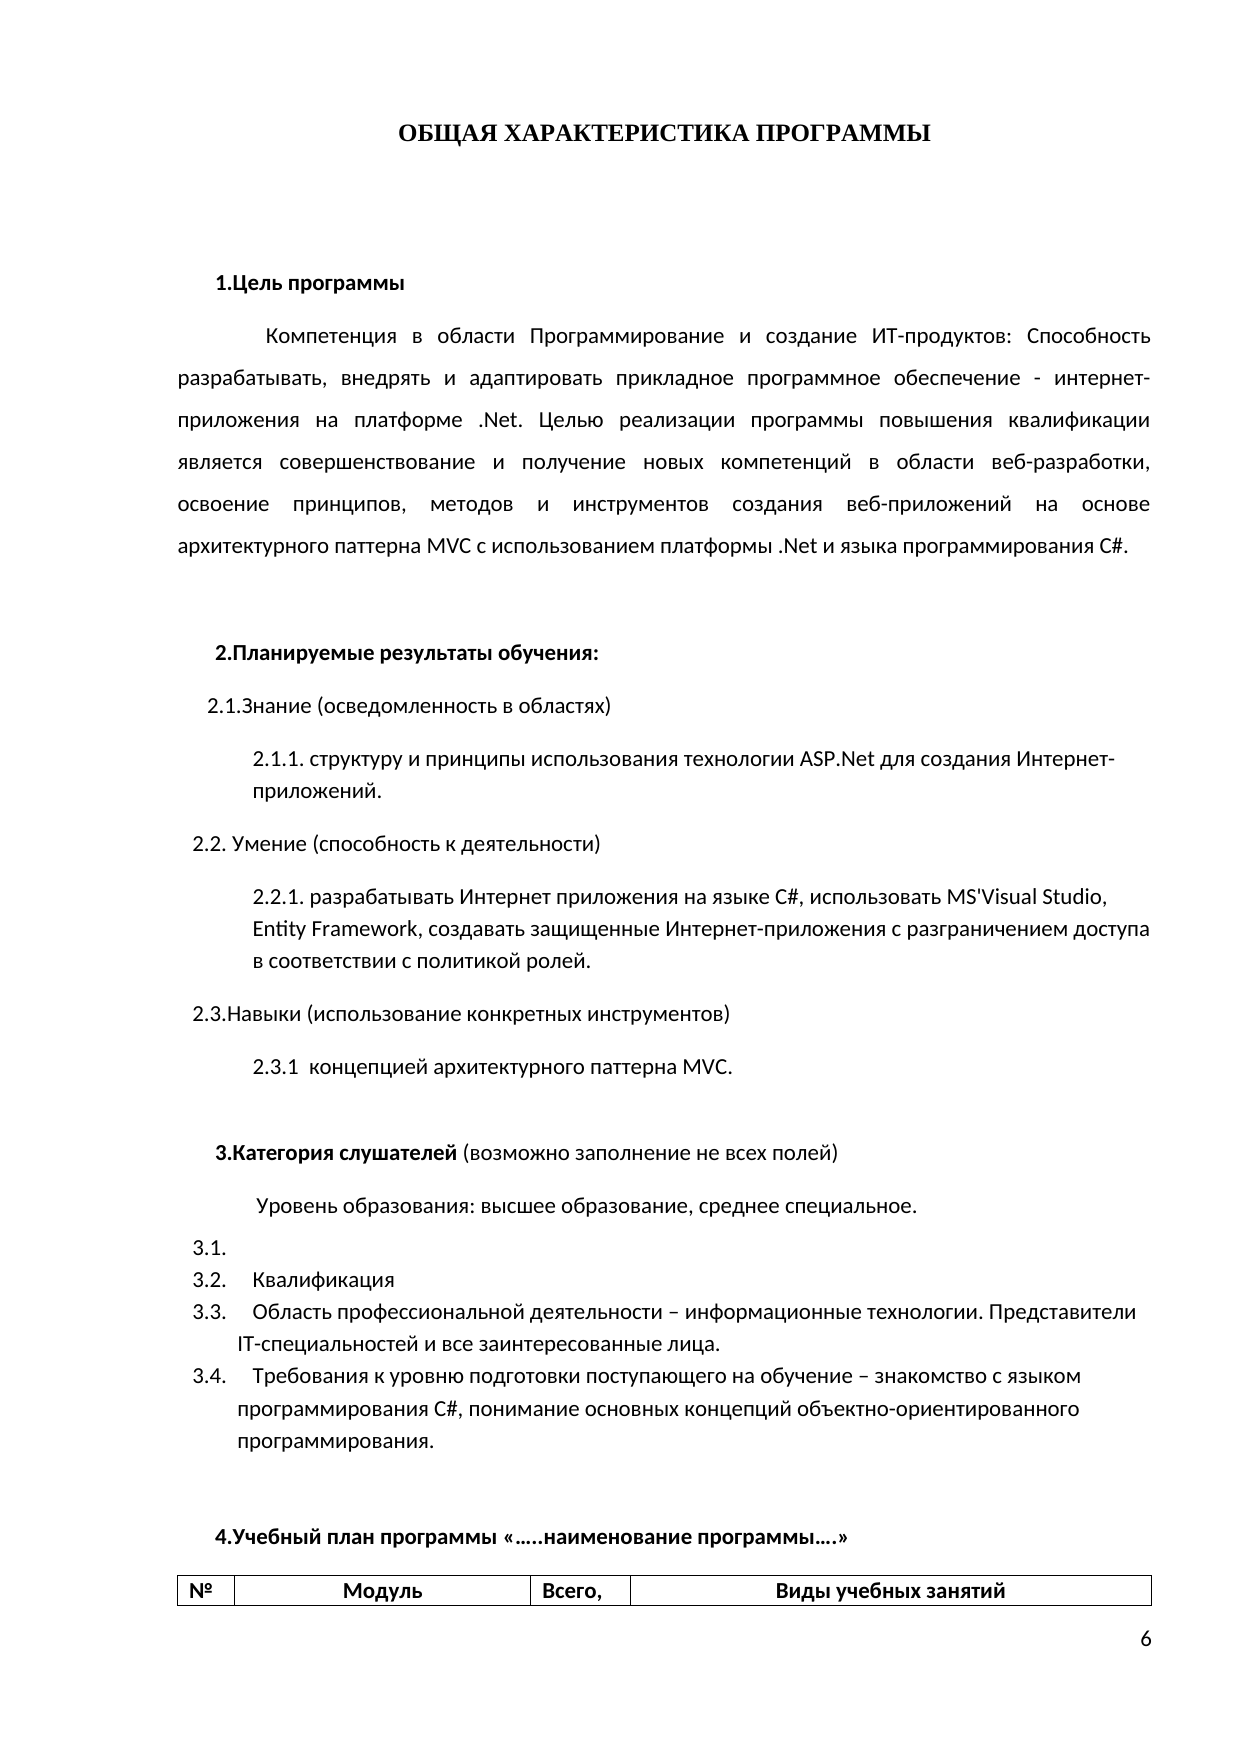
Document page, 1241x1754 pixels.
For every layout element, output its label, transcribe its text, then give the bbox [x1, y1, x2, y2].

table_header Модуль [235, 1576, 530, 1604]
text 2.3.1 концепцией архитектурного паттерна MVC. [252, 1052, 1152, 1081]
list Область профессиональной деятельности – информационные технологии. Представители IT-специальностей и все заинтересованные лица. [192, 1297, 1152, 1357]
text 2.2.1. разрабатывать Интернет приложения на языке C#, использовать MS'Visual Studio, Entity Framework, создавать защищенные Интернет-приложения с разграничением доступа в соответствии с политикой ролей. [252, 882, 1152, 974]
list 4.Учебный план программы «…..наименование программы….» [215, 1522, 1152, 1550]
list 1.Цель программы [215, 268, 1152, 297]
list Требования к уровню подготовки поступающего на обучение – знакомство с языком программирования C#, понимание основных концепций объектно-ориентированного программирования. [192, 1361, 1152, 1454]
table_header Всего, час [531, 1576, 630, 1604]
table_header № п/п [178, 1576, 234, 1604]
text 2.1.1. структуру и принципы использования технологии ASP.Net для создания Интернет-приложений. [252, 744, 1152, 804]
text Компетенция в области Программирование и создание ИТ-продуктов: Способность разрабатывать, внедрять и адаптировать прикладное программное обеспечение - интернет-приложения на платформе .Net. Целью реализации программы повышения квалификации является совершенствование и получение новых компетенций в области веб-разработки, освоение принципов, методов и инструментов создания веб-приложений на основе архитектурного паттерна MVC с использованием платформы .Net и языка программирования C#. [177, 322, 1152, 559]
text 2.2. Умение (способность к деятельности) [192, 829, 1152, 857]
table_header Виды учебных занятий [631, 1576, 1151, 1604]
list 3.Категория слушателей (возможно заполнение не всех полей) [215, 1138, 1152, 1166]
text 2.1.Знание (осведомленность в областях) [207, 691, 1152, 719]
text Уровень образования: высшее образование, среднее специальное. [177, 1191, 1152, 1219]
list 2.Планируемые результаты обучения: [215, 638, 1152, 666]
text ОБЩАЯ ХАРАКТЕРИСТИКА ПРОГРАММЫ [177, 118, 1152, 147]
text 2.3.Навыки (использование конкретных инструментов) [192, 999, 1152, 1027]
list Квалификация [192, 1265, 1152, 1293]
